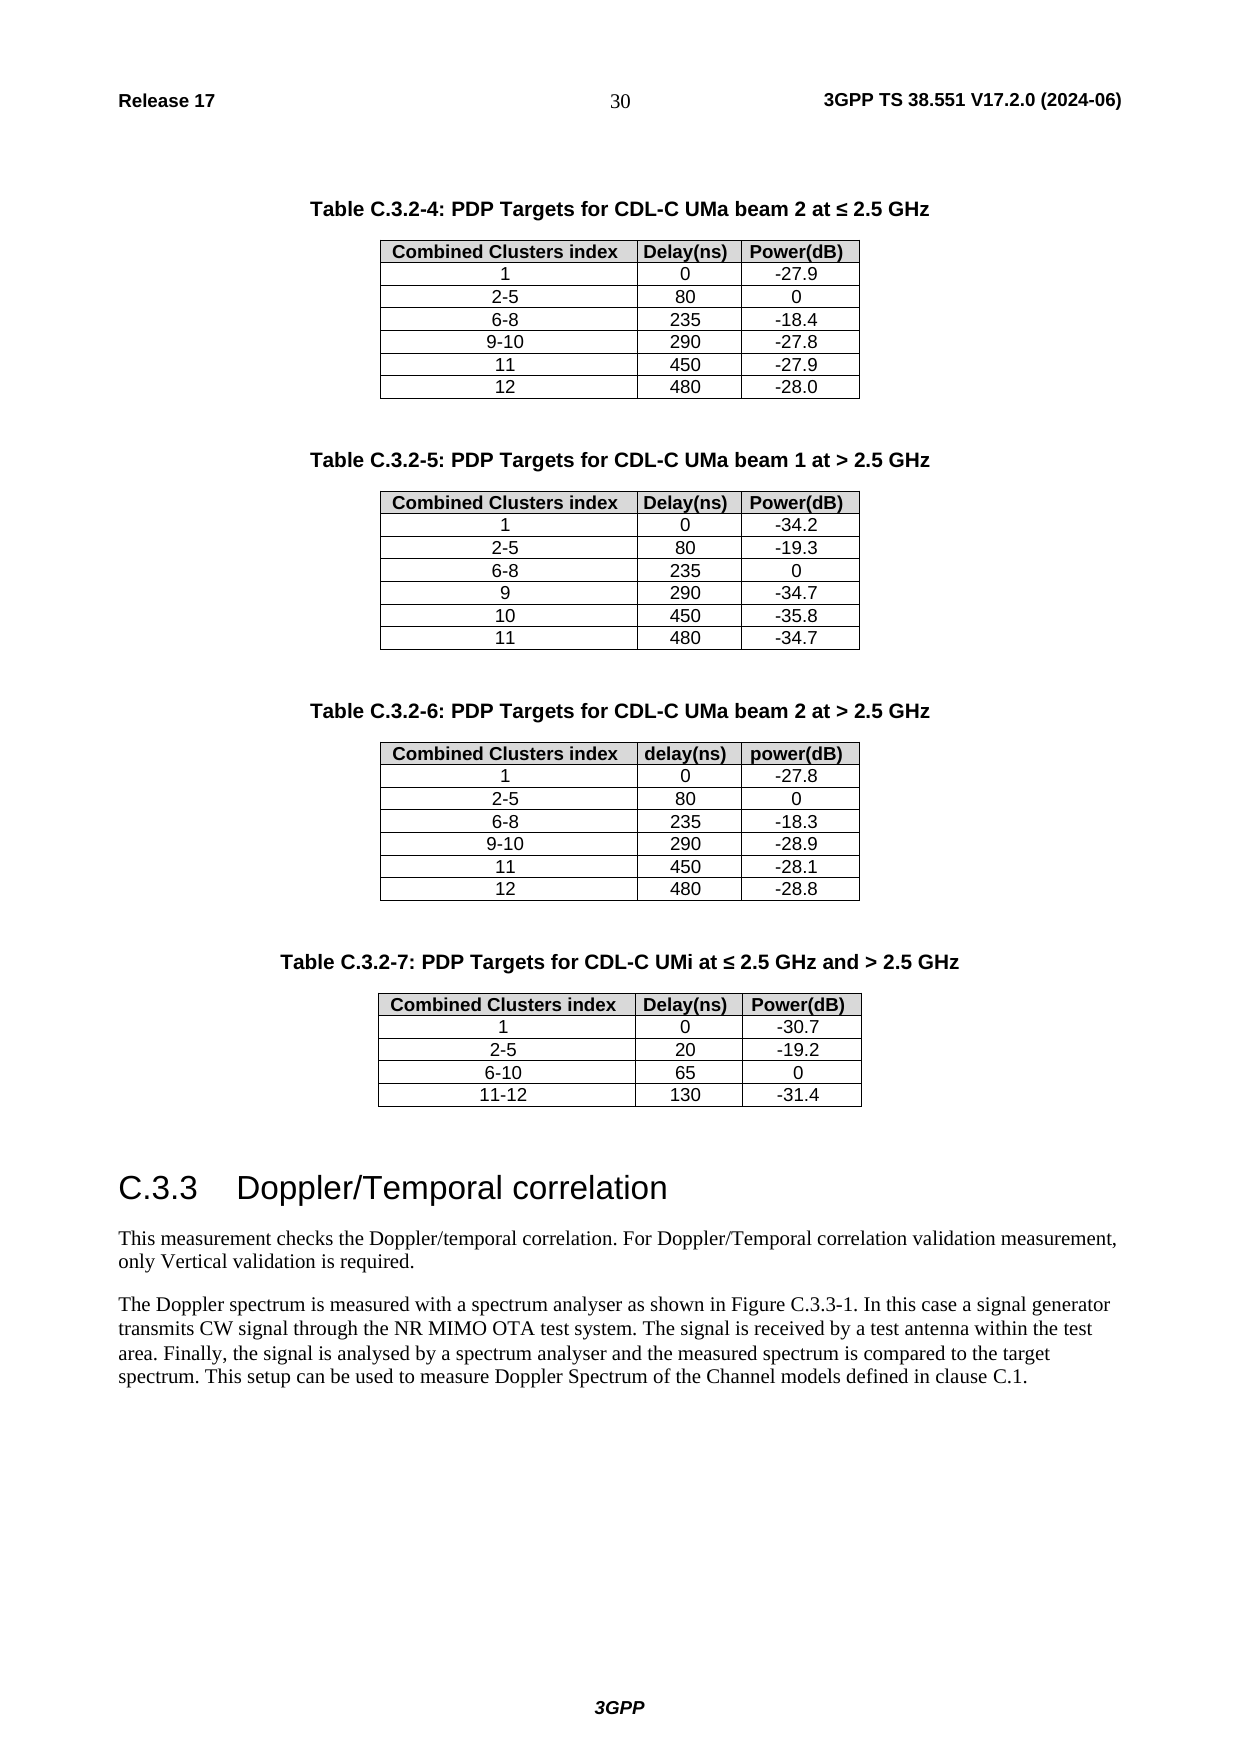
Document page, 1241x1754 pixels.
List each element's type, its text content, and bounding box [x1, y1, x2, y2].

table_cell 450 [638, 856, 741, 877]
table_cell 480 [638, 878, 741, 900]
table_cell 450 [638, 605, 741, 626]
table_cell -28.1 [742, 856, 859, 877]
table_cell 12 [381, 376, 637, 398]
table_cell 11 [381, 354, 637, 375]
table_cell 20 [636, 1039, 742, 1060]
table_cell 235 [638, 810, 741, 832]
table_cell 0 [638, 263, 741, 285]
table_cell 1 [381, 765, 637, 787]
table_header Combined Clusters index [381, 492, 637, 513]
table_cell 65 [636, 1061, 742, 1083]
table_cell 290 [638, 331, 741, 352]
table_cell -18.3 [742, 810, 859, 832]
table_cell 80 [638, 788, 741, 809]
table_cell 6-10 [379, 1061, 635, 1083]
table_cell 0 [743, 1061, 861, 1083]
table_cell -18.4 [742, 308, 859, 330]
table_cell 80 [638, 286, 741, 307]
table_cell 9-10 [381, 331, 637, 352]
text The Doppler spectrum is measured with a spectrum analyser as shown in Figure C.3.3-1. In this case a signal generator transmits CW signal through the NR MIMO OTA test system. The signal is received by a test antenna within the test area. Finally, the signal is analysed by a spectrum analyser and the measured spectrum is compared to the target spectrum. This setup can be used to measure Doppler Spectrum of the Channel models defined in clause C.1. [118, 1292, 1122, 1388]
table_cell 480 [638, 376, 741, 398]
table_cell -34.2 [742, 514, 859, 536]
table_cell 480 [638, 627, 741, 649]
table_cell 0 [742, 286, 859, 307]
table_header Power(dB) [742, 492, 859, 513]
table_header power(dB) [742, 743, 859, 764]
table_cell 12 [381, 878, 637, 900]
table_cell -30.7 [743, 1016, 861, 1038]
table_cell 11-12 [379, 1084, 635, 1106]
table_cell 2-5 [381, 286, 637, 307]
table_cell 235 [638, 559, 741, 581]
table_cell 290 [638, 582, 741, 603]
table_cell -19.2 [743, 1039, 861, 1060]
table_cell -27.9 [742, 263, 859, 285]
table_cell 0 [742, 788, 859, 809]
table_cell -27.8 [742, 331, 859, 352]
table_header Power(dB) [743, 994, 861, 1015]
table_header Delay(ns) [638, 241, 741, 262]
table_header Combined Clusters index [379, 994, 635, 1015]
table_header Power(dB) [742, 241, 859, 262]
table_cell -27.9 [742, 354, 859, 375]
text Table C.3.2-7: PDP Targets for CDL-C UMi at ≤ 2.5 GHz and > 2.5 GHz [118, 950, 1122, 974]
table_cell 0 [636, 1016, 742, 1038]
table_cell 11 [381, 856, 637, 877]
text This measurement checks the Doppler/temporal correlation. For Doppler/Temporal correlation validation measurement, only Vertical validation is required. [118, 1225, 1122, 1273]
table_cell -28.0 [742, 376, 859, 398]
table_cell 0 [638, 765, 741, 787]
text Table C.3.2-4: PDP Targets for CDL-C UMa beam 2 at ≤ 2.5 GHz [118, 197, 1122, 221]
table_cell 2-5 [381, 788, 637, 809]
table_cell 2-5 [379, 1039, 635, 1060]
table_cell 1 [379, 1016, 635, 1038]
table_cell 450 [638, 354, 741, 375]
table_cell 0 [742, 559, 859, 581]
text Table C.3.2-6: PDP Targets for CDL-C UMa beam 2 at > 2.5 GHz [118, 699, 1122, 723]
table_header Combined Clusters index [381, 241, 637, 262]
table_cell -34.7 [742, 582, 859, 603]
table_cell 235 [638, 308, 741, 330]
table_cell -34.7 [742, 627, 859, 649]
table_cell -35.8 [742, 605, 859, 626]
table_cell 290 [638, 833, 741, 854]
table_cell 0 [638, 514, 741, 536]
subtitle C.3.3 Doppler/Temporal correlation [118, 1168, 1122, 1207]
table_cell 130 [636, 1084, 742, 1106]
table_cell -19.3 [742, 537, 859, 558]
table_cell 10 [381, 605, 637, 626]
table_cell 9-10 [381, 833, 637, 854]
table_header Combined Clusters index [381, 743, 637, 764]
table_cell 6-8 [381, 810, 637, 832]
table_cell 11 [381, 627, 637, 649]
table_cell -28.9 [742, 833, 859, 854]
text Table C.3.2-5: PDP Targets for CDL-C UMa beam 1 at > 2.5 GHz [118, 448, 1122, 472]
table_header delay(ns) [638, 743, 741, 764]
table_cell -31.4 [743, 1084, 861, 1106]
table_header Delay(ns) [638, 492, 741, 513]
table_cell 6-8 [381, 559, 637, 581]
table_cell 80 [638, 537, 741, 558]
table_cell -28.8 [742, 878, 859, 900]
table_cell 1 [381, 514, 637, 536]
table_cell 1 [381, 263, 637, 285]
table_cell 9 [381, 582, 637, 603]
table_cell -27.8 [742, 765, 859, 787]
table_cell 2-5 [381, 537, 637, 558]
table_cell 6-8 [381, 308, 637, 330]
table_header Delay(ns) [636, 994, 742, 1015]
